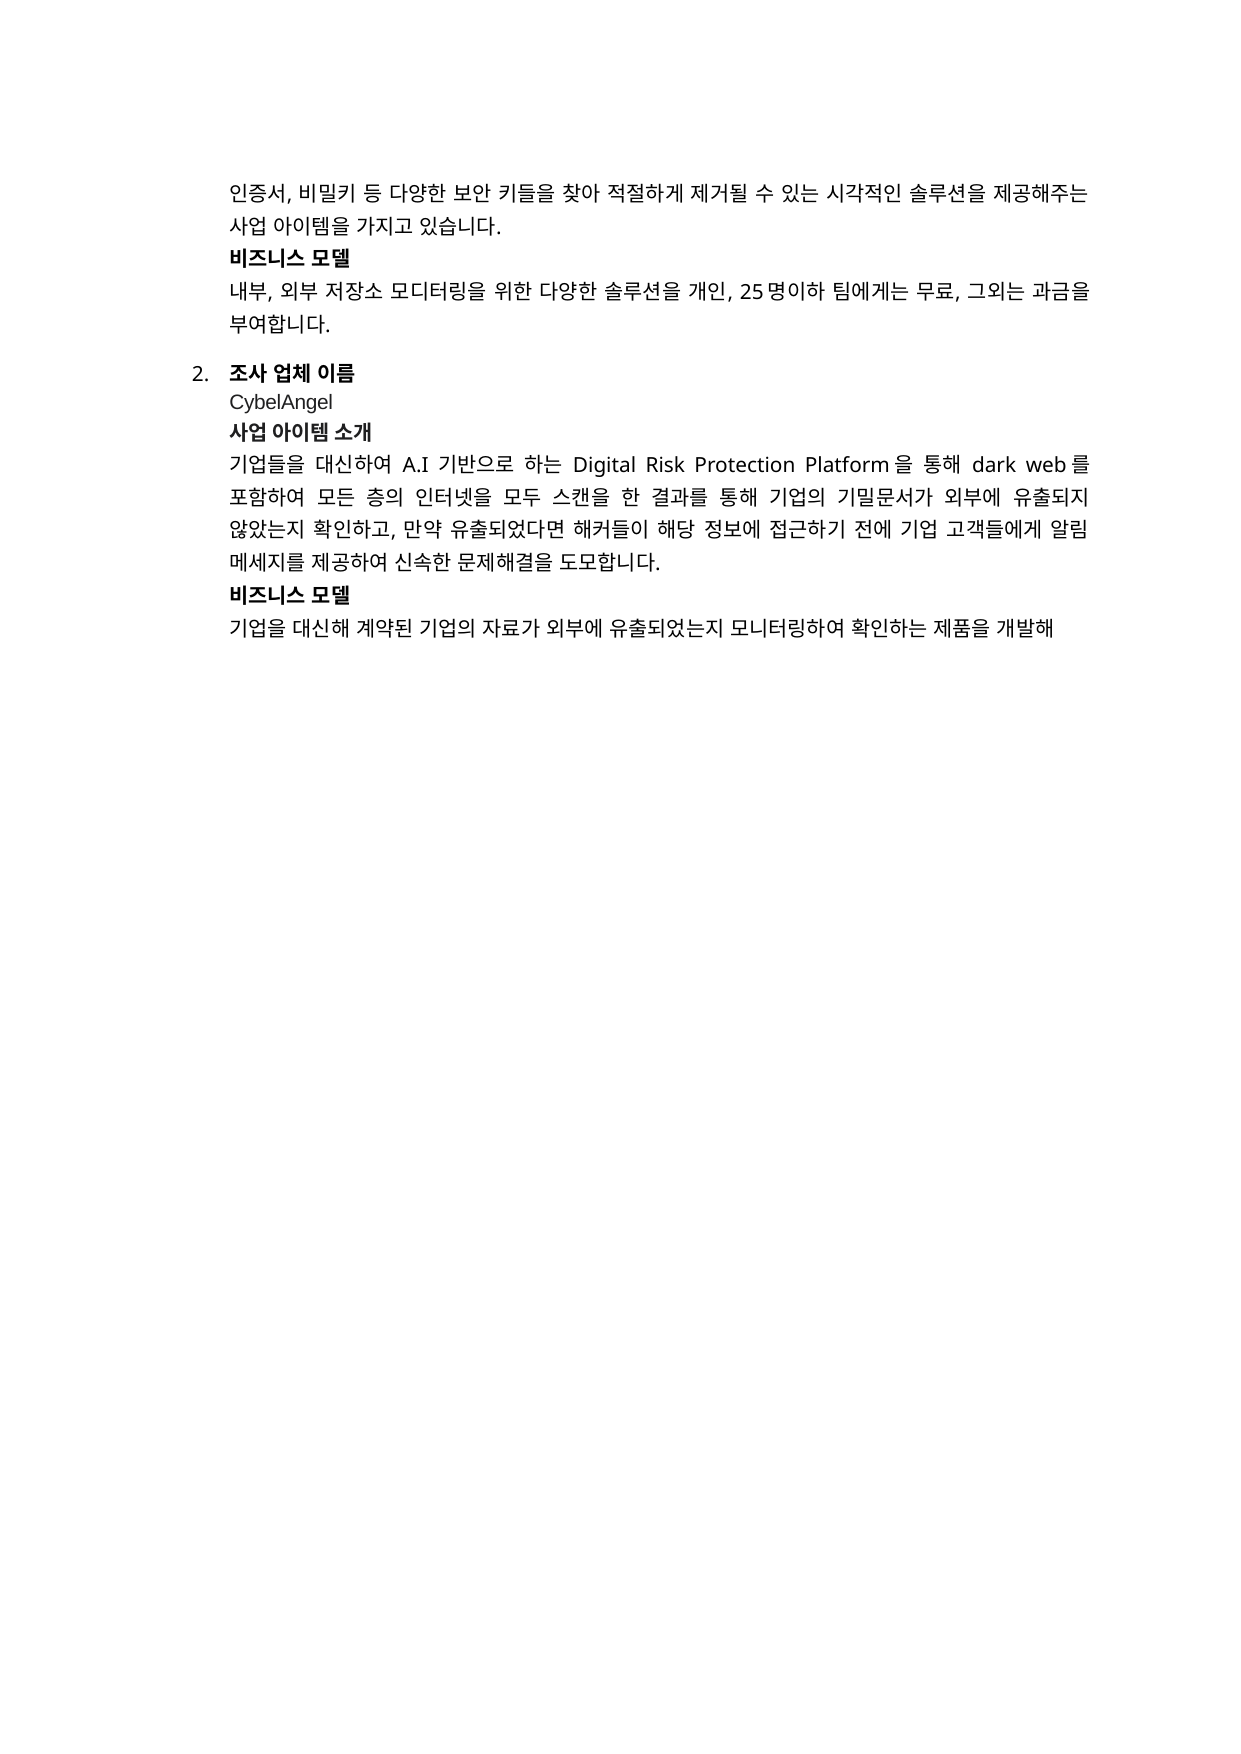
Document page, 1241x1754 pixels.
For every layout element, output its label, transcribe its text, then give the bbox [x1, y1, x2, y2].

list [192, 177, 1090, 338]
list 조사 업체 이름 CybelAngel 사업 아이템 소개 기업들을 대신하여 A.I 기반으로 하는 Digital Risk Protection Platform을 통해 dark web를 포함하여 모든 층의 인터넷을 모두 스캔을 한 결과를 통해 기업의 기밀문서가 외부에 유출되지 않았는지 확인하고, 만약 유출되었다면 해커들이 해당 정보에 접근하기 전에 기업 고객들에게 알림 메세지를 제공하여 신속한 문제해결을 도모합니다. 비즈니스 모델 기업을 대신해 계약된 기업의 자료가 외부에 유출되었는지 모니터링하여 확인하는 제품을 개발해 [192, 357, 1090, 642]
